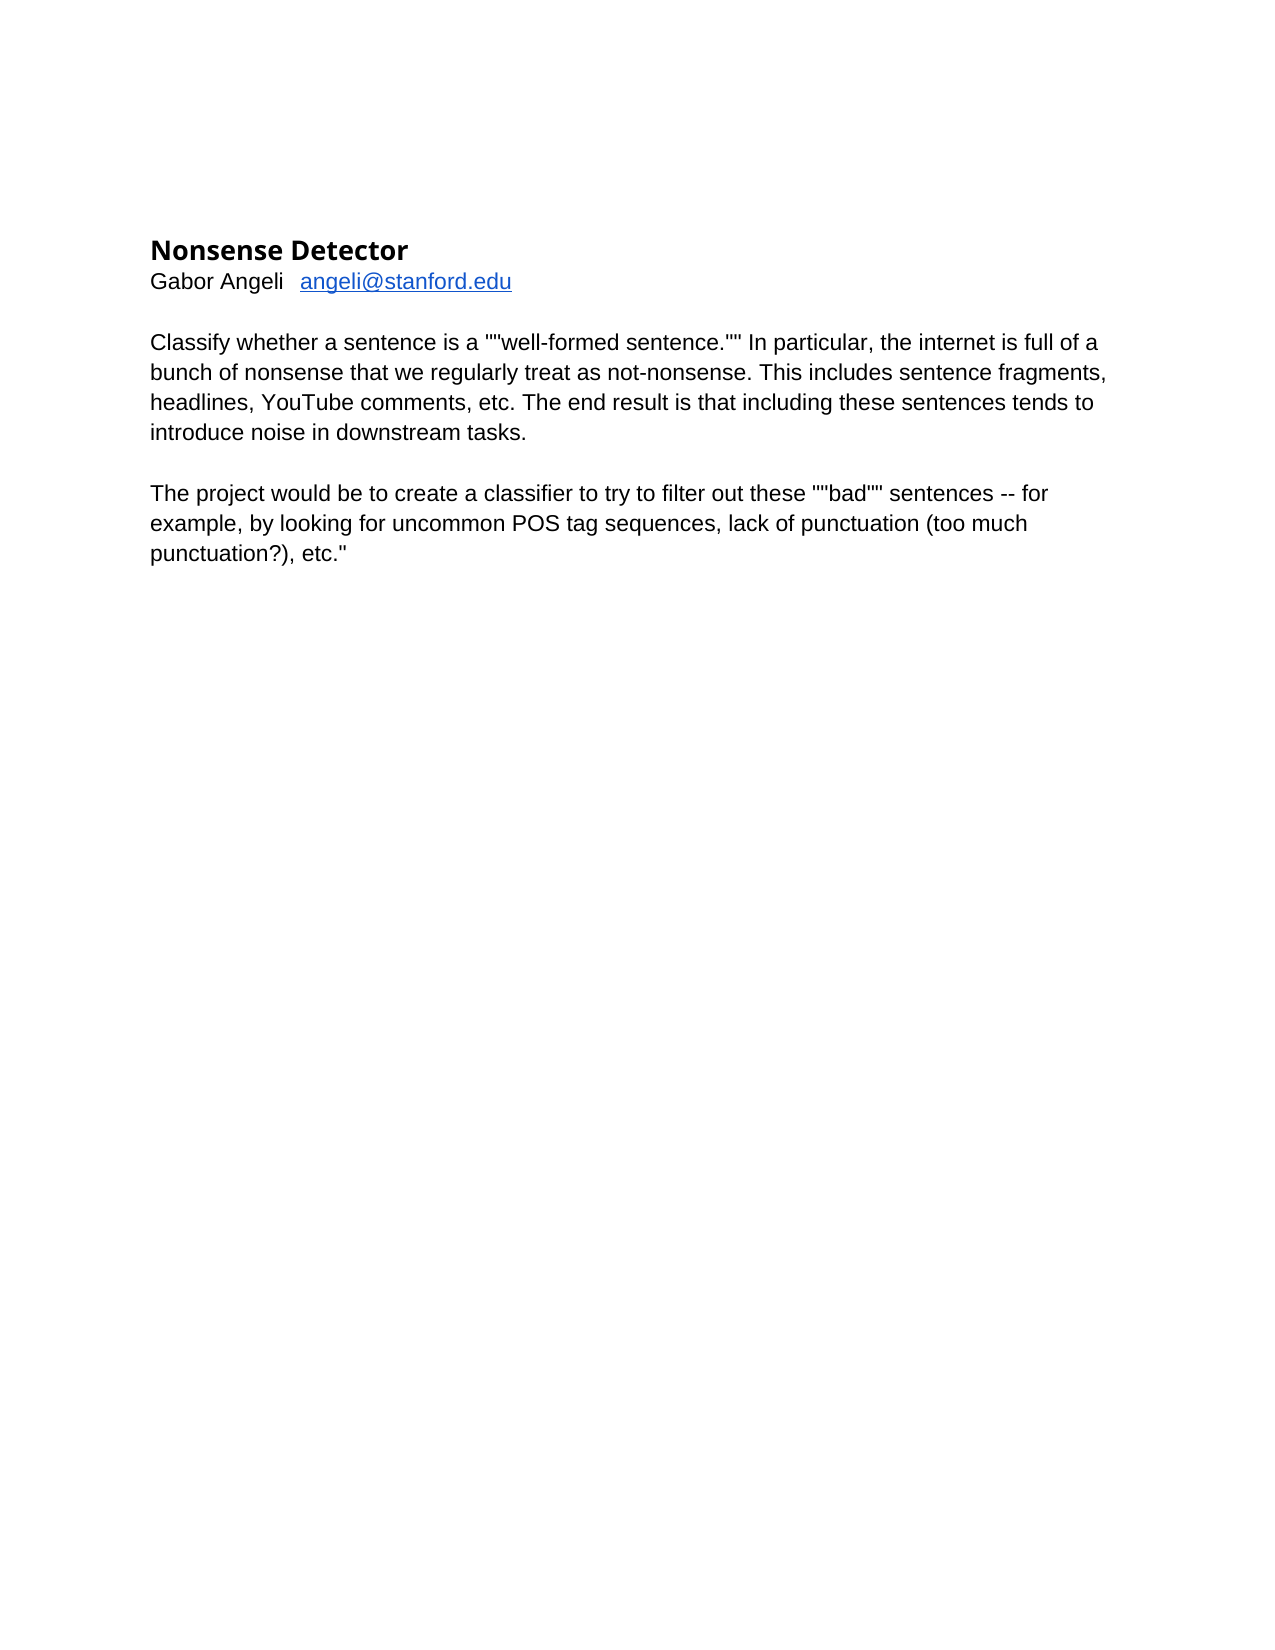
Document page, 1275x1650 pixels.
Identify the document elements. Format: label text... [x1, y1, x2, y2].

subtitle Nonsense Detector [150, 231, 1125, 268]
text The project would be to create a classifier to try to filter out these ""bad"" sentences -- for example, by looking for uncommon POS tag sequences, lack of punctuation (too much punctuation?), etc." [150, 479, 1125, 566]
text Classify whether a sentence is a ""well-formed sentence."" In particular, the internet is full of a bunch of nonsense that we regularly treat as not-nonsense. This includes sentence fragments, headlines, YouTube comments, etc. The end result is that including these sentences tends to introduce noise in downstream tasks. [150, 328, 1125, 446]
text Gabor Angeli angeli@stanford.edu [150, 268, 1125, 294]
